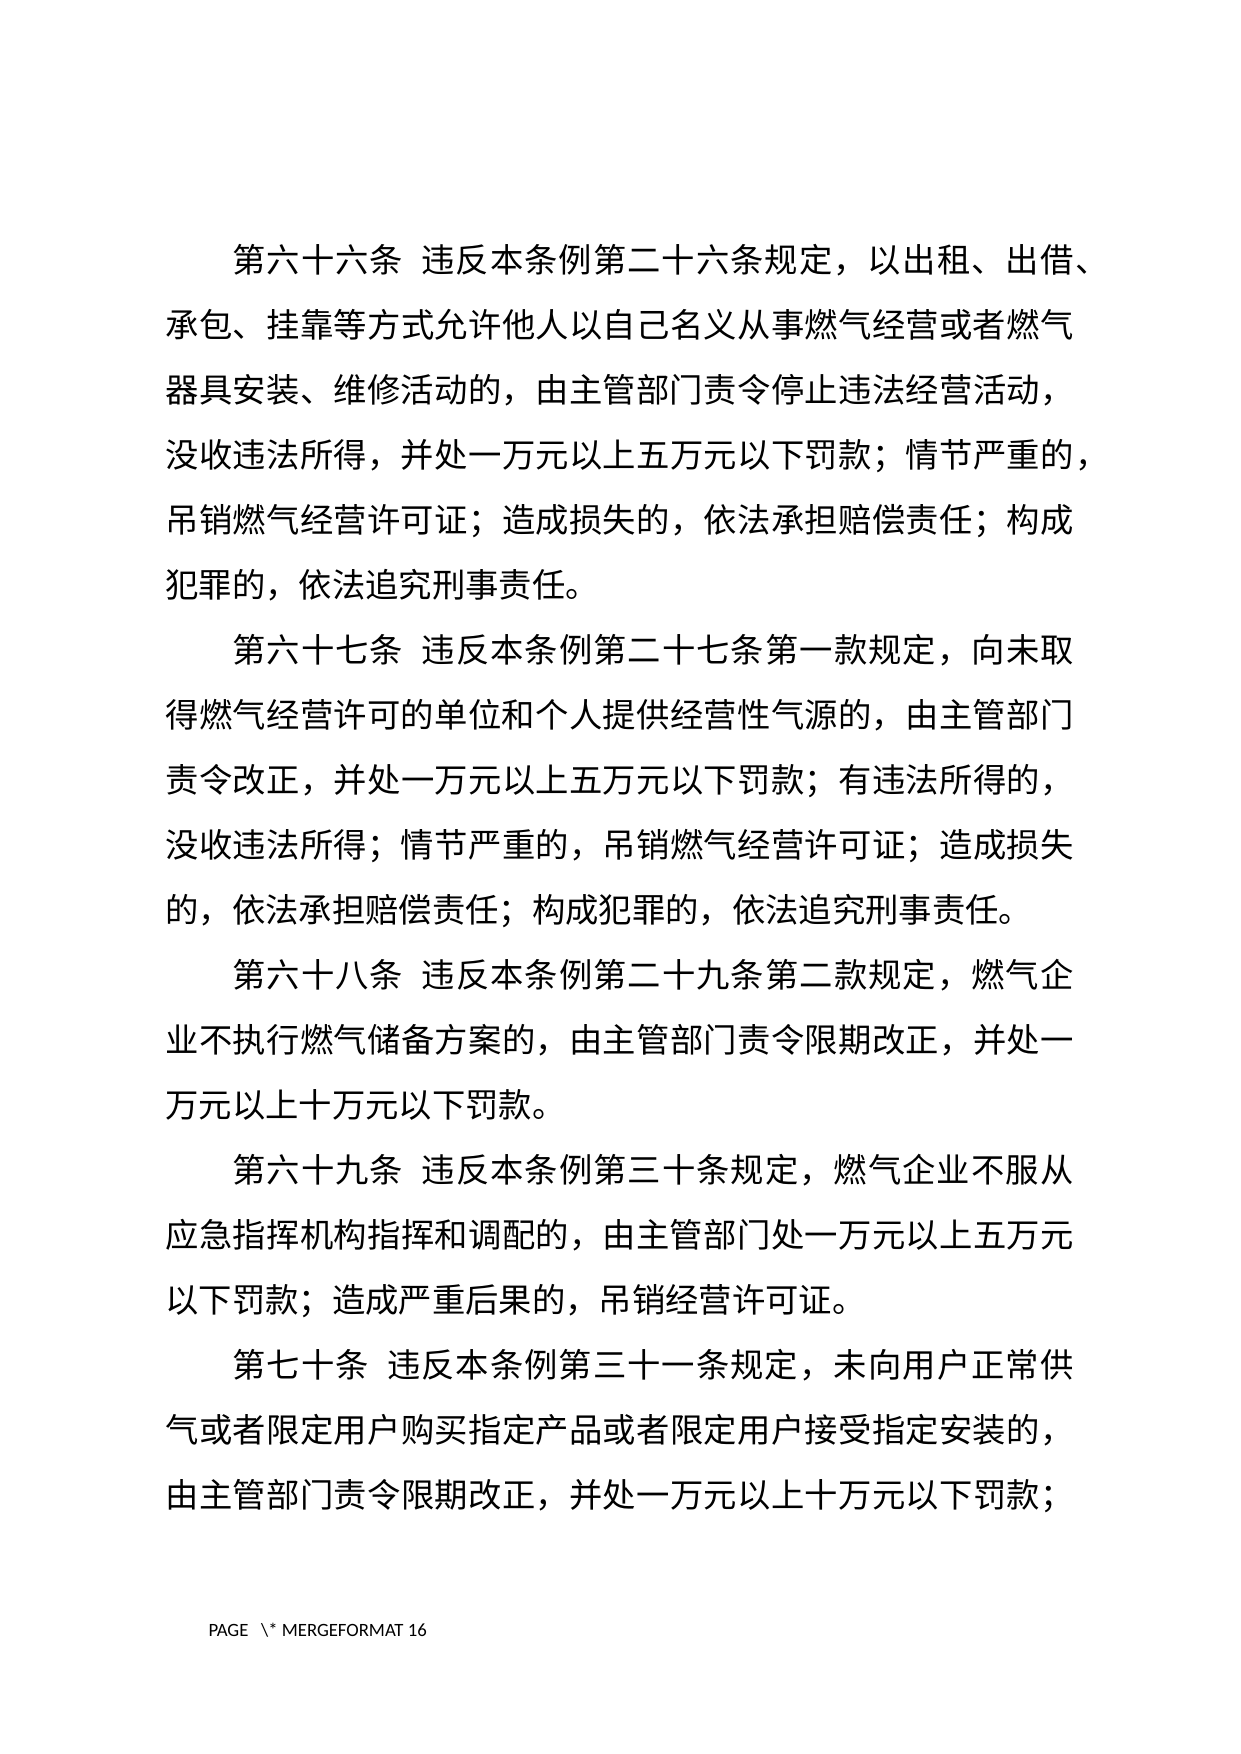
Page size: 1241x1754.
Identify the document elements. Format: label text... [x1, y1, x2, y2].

text 第六十六条 违反本条例第二十六条规定，以出租、出借、承包、挂靠等方式允许他人以自己名义从事燃气经营或者燃气器具安装、维修活动的，由主管部门责令停止违法经营活动，没收违法所得，并处一万元以上五万元以下罚款；情节严重的，吊销燃气经营许可证；造成损失的，依法承担赔偿责任；构成犯罪的，依法追究刑事责任。 [165, 226, 1075, 616]
text 第六十九条 违反本条例第三十条规定，燃气企业不服从应急指挥机构指挥和调配的，由主管部门处一万元以上五万元以下罚款；造成严重后果的，吊销经营许可证。 [165, 1136, 1075, 1331]
text 第六十八条 违反本条例第二十九条第二款规定，燃气企业不执行燃气储备方案的，由主管部门责令限期改正，并处一万元以上十万元以下罚款。 [165, 941, 1075, 1136]
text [165, 1331, 1075, 1526]
text 第六十七条 违反本条例第二十七条第一款规定，向未取得燃气经营许可的单位和个人提供经营性气源的，由主管部门责令改正，并处一万元以上五万元以下罚款；有违法所得的，没收违法所得；情节严重的，吊销燃气经营许可证；造成损失的，依法承担赔偿责任；构成犯罪的，依法追究刑事责任。 [165, 616, 1075, 941]
